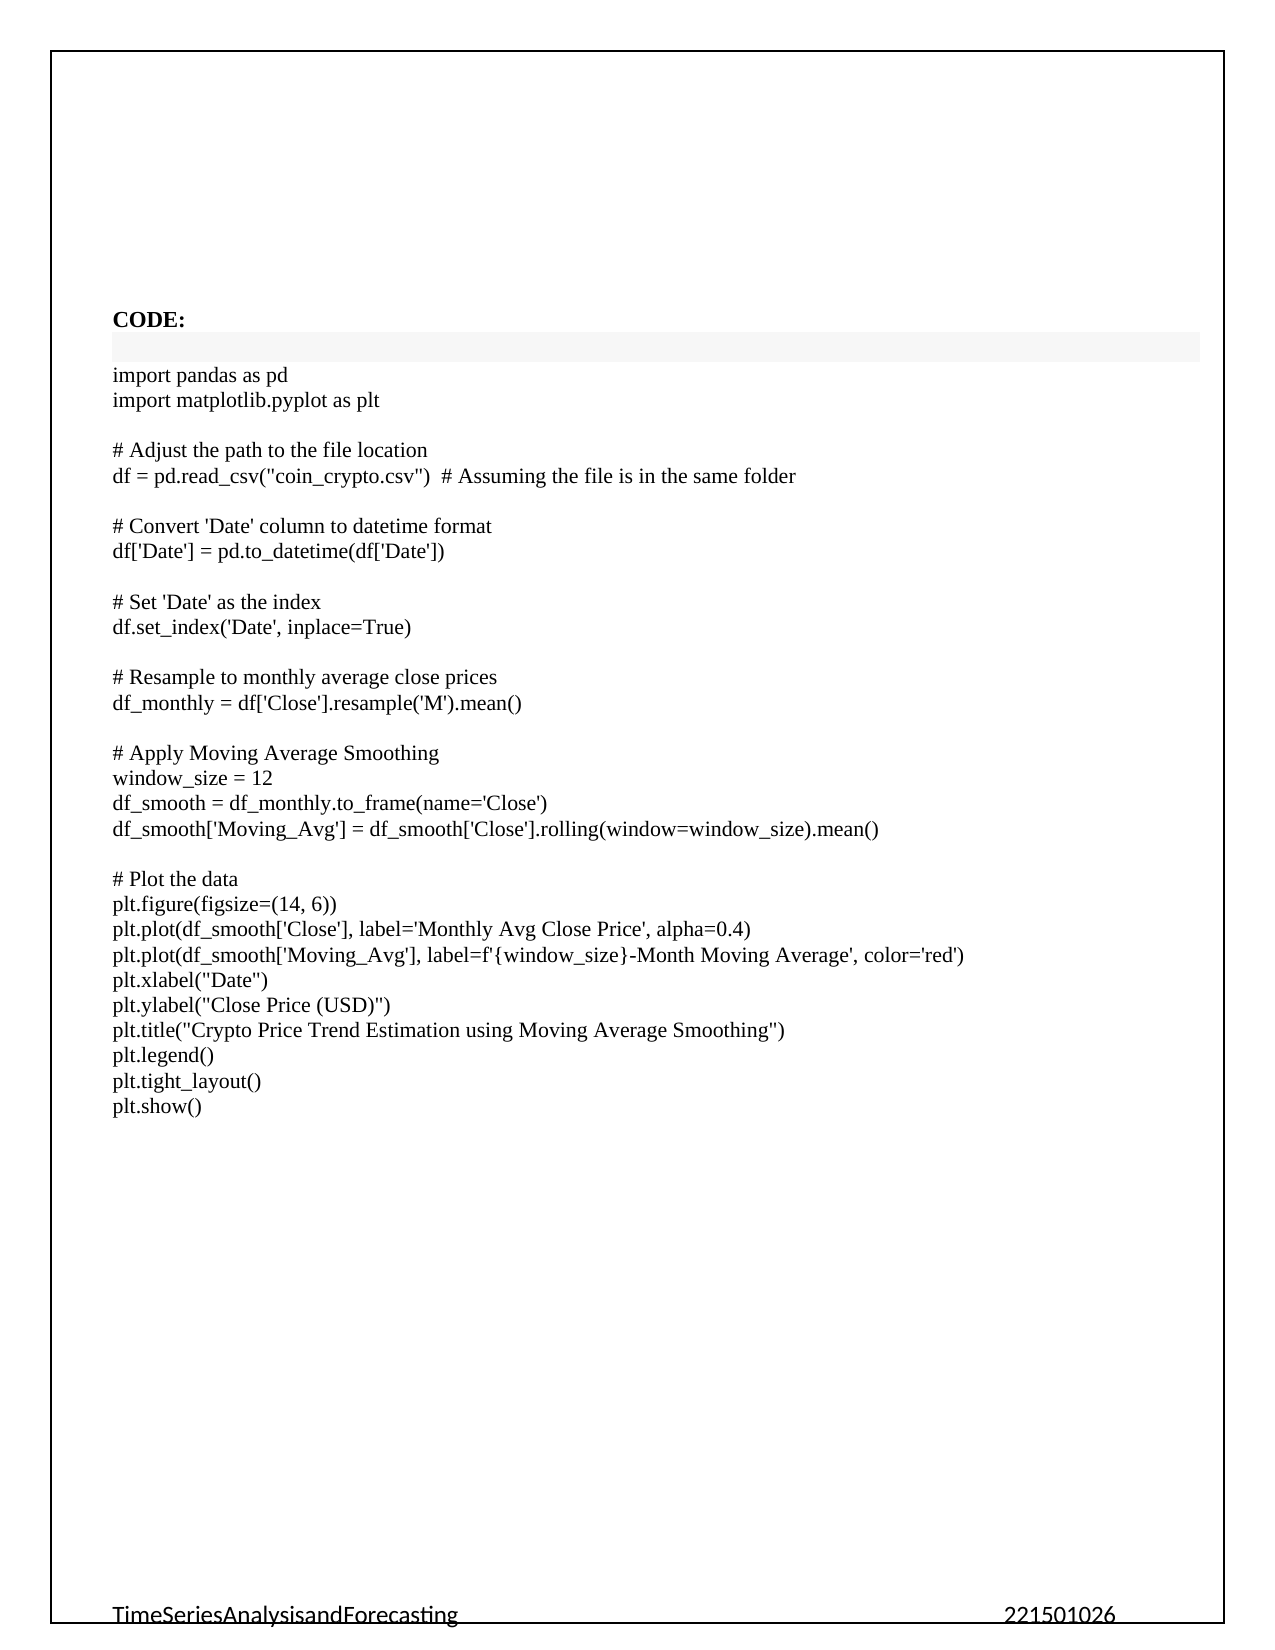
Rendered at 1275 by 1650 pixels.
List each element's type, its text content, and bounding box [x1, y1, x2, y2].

text df.set_index('Date', inplace=True) [112, 614, 1200, 639]
text plt.plot(df_smooth['Moving_Avg'], label=f'{window_size}-Month Moving Average', color='red') [112, 942, 1200, 967]
text # Resample to monthly average close prices [112, 664, 1200, 689]
text df_smooth = df_monthly.to_frame(name='Close') [112, 790, 1200, 816]
text df = pd.read_csv("coin_crypto.csv") # Assuming the file is in the same folder [112, 463, 1200, 488]
text window_size = 12 [112, 765, 1200, 790]
text plt.tight_layout() [112, 1068, 1200, 1093]
text # Convert 'Date' column to datetime format [112, 513, 1200, 538]
text df_smooth['Moving_Avg'] = df_smooth['Close'].rolling(window=window_size).mean() [112, 816, 1200, 841]
text CODE: [112, 306, 1200, 332]
text # Plot the data [112, 866, 1200, 891]
text plt.figure(figsize=(14, 6)) [112, 891, 1200, 916]
text plt.plot(df_smooth['Close'], label='Monthly Avg Close Price', alpha=0.4) [112, 916, 1200, 942]
text plt.xlabel("Date") [112, 967, 1200, 992]
text import pandas as pd [112, 362, 1200, 387]
text plt.title("Crypto Price Trend Estimation using Moving Average Smoothing") [112, 1017, 1200, 1042]
text # Apply Moving Average Smoothing [112, 740, 1200, 765]
text plt.show() [112, 1093, 1200, 1118]
text # Adjust the path to the file location [112, 437, 1200, 463]
text import matplotlib.pyplot as plt [112, 387, 1200, 412]
text plt.ylabel("Close Price (USD)") [112, 992, 1200, 1017]
text df_monthly = df['Close'].resample('M').mean() [112, 689, 1200, 715]
text plt.legend() [112, 1042, 1200, 1068]
text df['Date'] = pd.to_datetime(df['Date']) [112, 538, 1200, 563]
text # Set 'Date' as the index [112, 589, 1200, 614]
